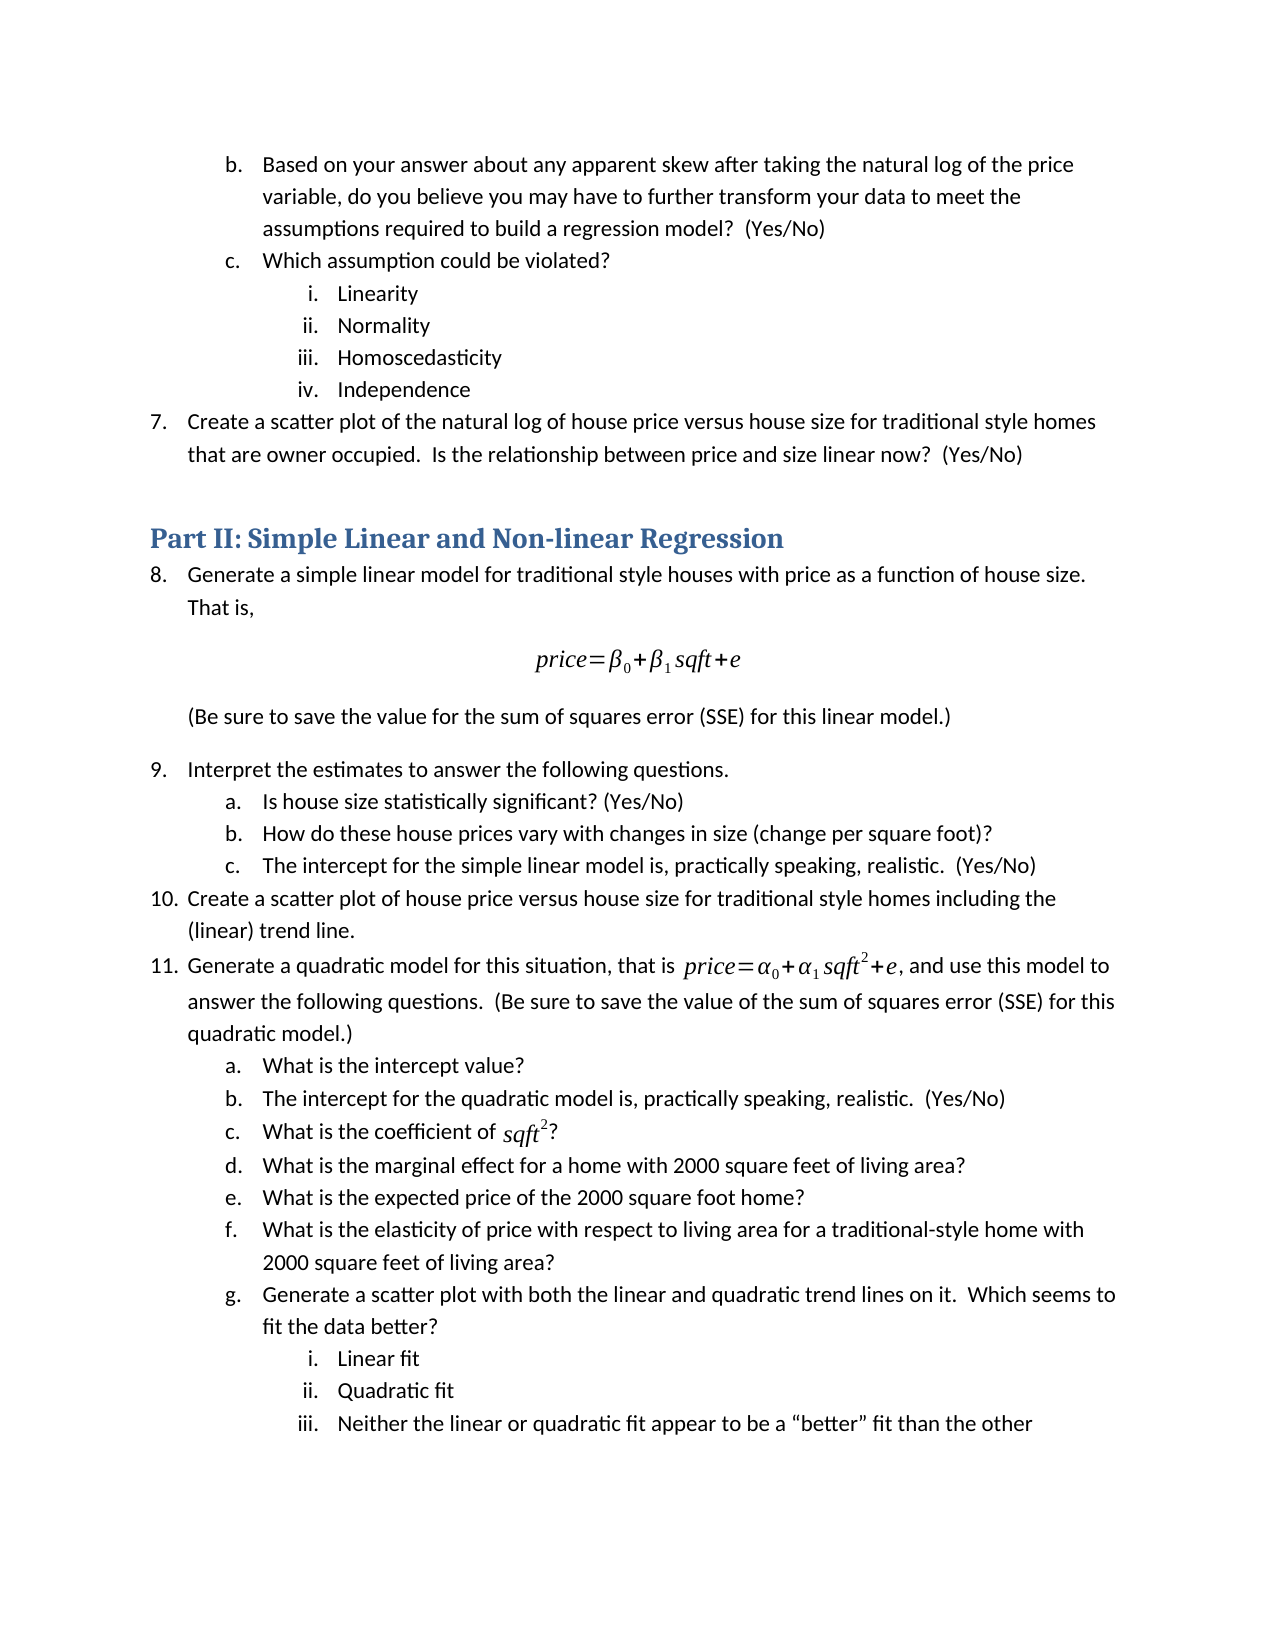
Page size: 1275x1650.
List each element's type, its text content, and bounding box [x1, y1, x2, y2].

list Which assumption could be violated? [225, 247, 1125, 274]
list Generate a scatter plot with both the linear and quadratic trend lines on it. Which seems to fit the data better? [225, 1280, 1125, 1340]
list Create a scatter plot of house price versus house size for traditional style homes including the (linear) trend line. [150, 884, 1125, 944]
list Is house size statistically significant? (Yes/No) [225, 787, 1125, 815]
subtitle Part II: Simple Linear and Non-linear Regression [150, 522, 1125, 555]
list Generate a quadratic model for this situation, that is , and use this model to answer the following questions. (Be sure to save the value of the sum of squares error (SSE) for this quadratic model.) [150, 948, 1125, 1047]
list Neither the linear or quadratic fit appear to be a “better” fit than the other [319, 1409, 1125, 1437]
list Create a scatter plot of the natural log of house price versus house size for traditional style homes that are owner occupied. Is the relationship between price and size linear now? (Yes/No) [150, 407, 1125, 468]
list Generate a simple linear model for traditional style houses with price as a function of house size. That is, [150, 560, 1125, 621]
text (Be sure to save the value for the sum of squares error (SSE) for this linear model.) [187, 702, 1125, 730]
list Homoscedasticity [319, 343, 1125, 371]
list Based on your answer about any apparent skew after taking the natural log of the price variable, do you believe you may have to further transform your data to meet the assumptions required to build a regression model? (Yes/No) [225, 150, 1125, 242]
list What is the marginal effect for a home with 2000 square feet of living area? [225, 1151, 1125, 1179]
list What is the coefficient of ? [225, 1116, 1125, 1147]
list Independence [319, 375, 1125, 403]
list What is the elasticity of price with respect to living area for a traditional-style home with 2000 square feet of living area? [225, 1216, 1125, 1276]
list What is the intercept value? [225, 1052, 1125, 1079]
list Interpret the estimates to answer the following questions. [150, 755, 1125, 783]
list The intercept for the quadratic model is, practically speaking, realistic. (Yes/No) [225, 1084, 1125, 1112]
list The intercept for the simple linear model is, practically speaking, realistic. (Yes/No) [225, 852, 1125, 879]
list Linear fit [319, 1344, 1125, 1372]
list Normality [319, 311, 1125, 339]
list What is the expected price of the 2000 square foot home? [225, 1183, 1125, 1211]
list Linearity [319, 279, 1125, 307]
list Quadratic fit [319, 1377, 1125, 1404]
list How do these house prices vary with changes in size (change per square foot)? [225, 819, 1125, 847]
